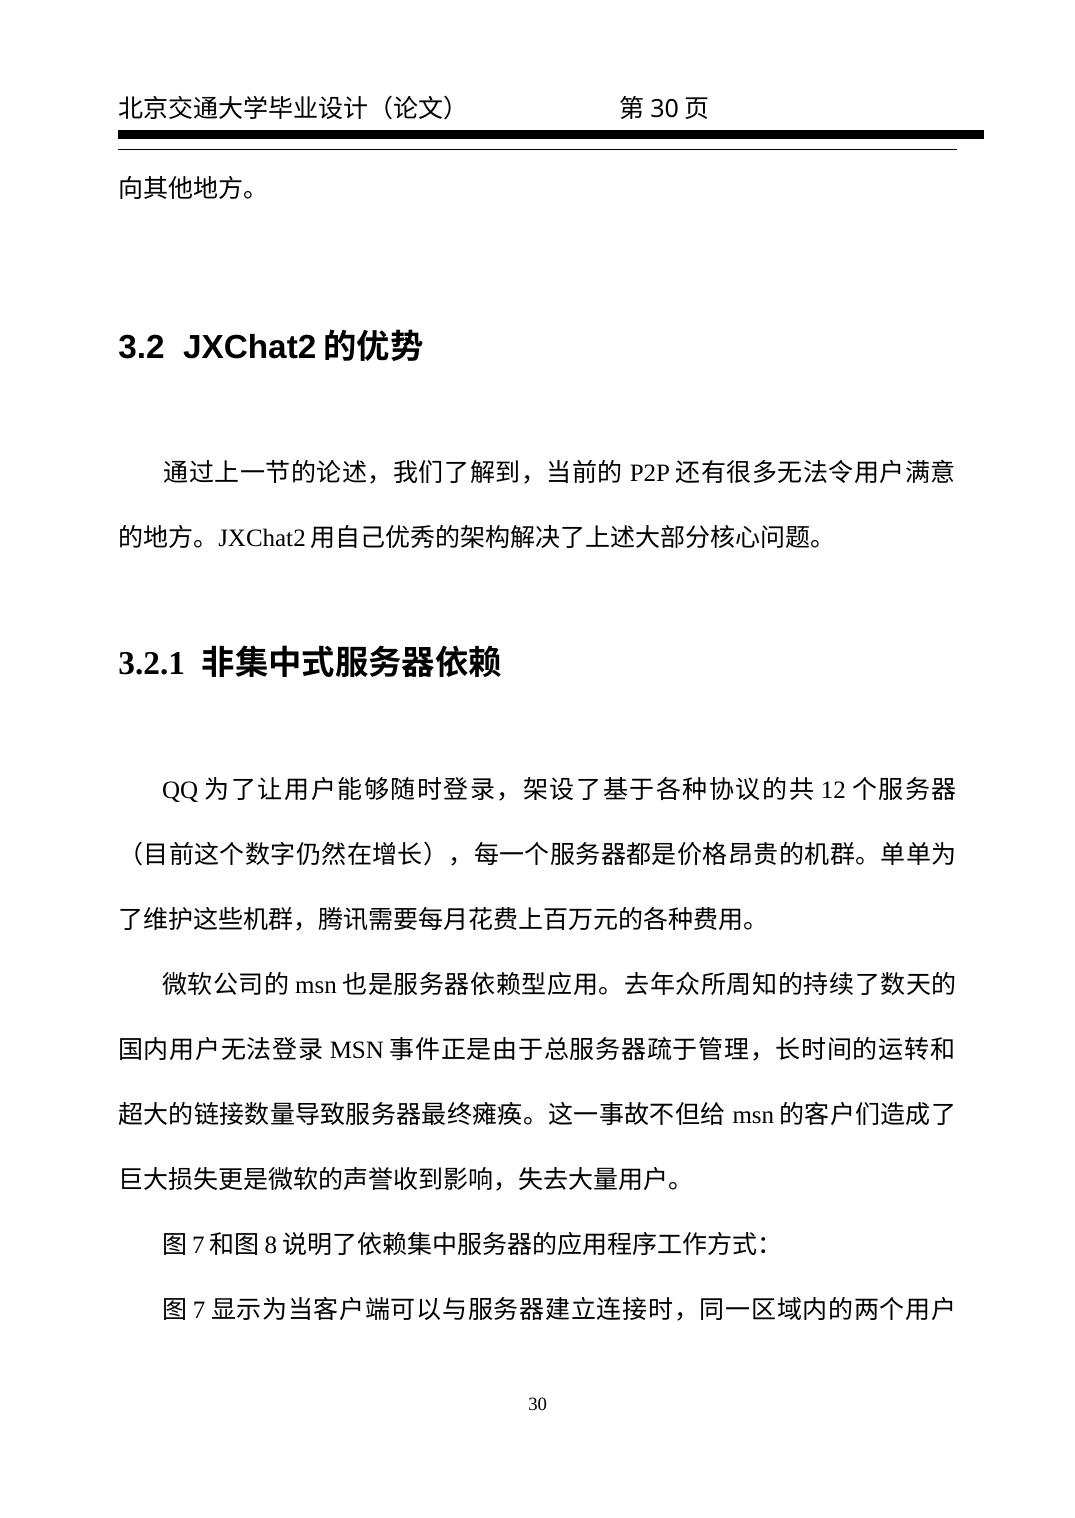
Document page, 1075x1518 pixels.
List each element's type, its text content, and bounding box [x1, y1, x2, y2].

text 微软公司的msn也是服务器依赖型应用。去年众所周知的持续了数天的国内用户无法登录MSN事件正是由于总服务器疏于管理，长时间的运转和超大的链接数量导致服务器最终瘫痪。这一事故不但给msn的客户们造成了巨大损失更是微软的声誉收到影响，失去大量用户。 [118, 950, 957, 1210]
text QQ为了让用户能够随时登录，架设了基于各种协议的共12个服务器（目前这个数字仍然在增长），每一个服务器都是价格昂贵的机群。单单为了维护这些机群，腾讯需要每月花费上百万元的各种费用。 [118, 755, 957, 950]
text 通过上一节的论述，我们了解到，当前的P2P还有很多无法令用户满意的地方。JXChat2用自己优秀的架构解决了上述大部分核心问题。 [118, 438, 957, 568]
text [118, 154, 957, 219]
subtitle 3.2 JXChat2的优势 [118, 311, 957, 376]
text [118, 1275, 957, 1340]
subtitle 3.2.1 非集中式服务器依赖 [118, 628, 957, 693]
text 图7和图8说明了依赖集中服务器的应用程序工作方式： [118, 1210, 957, 1275]
